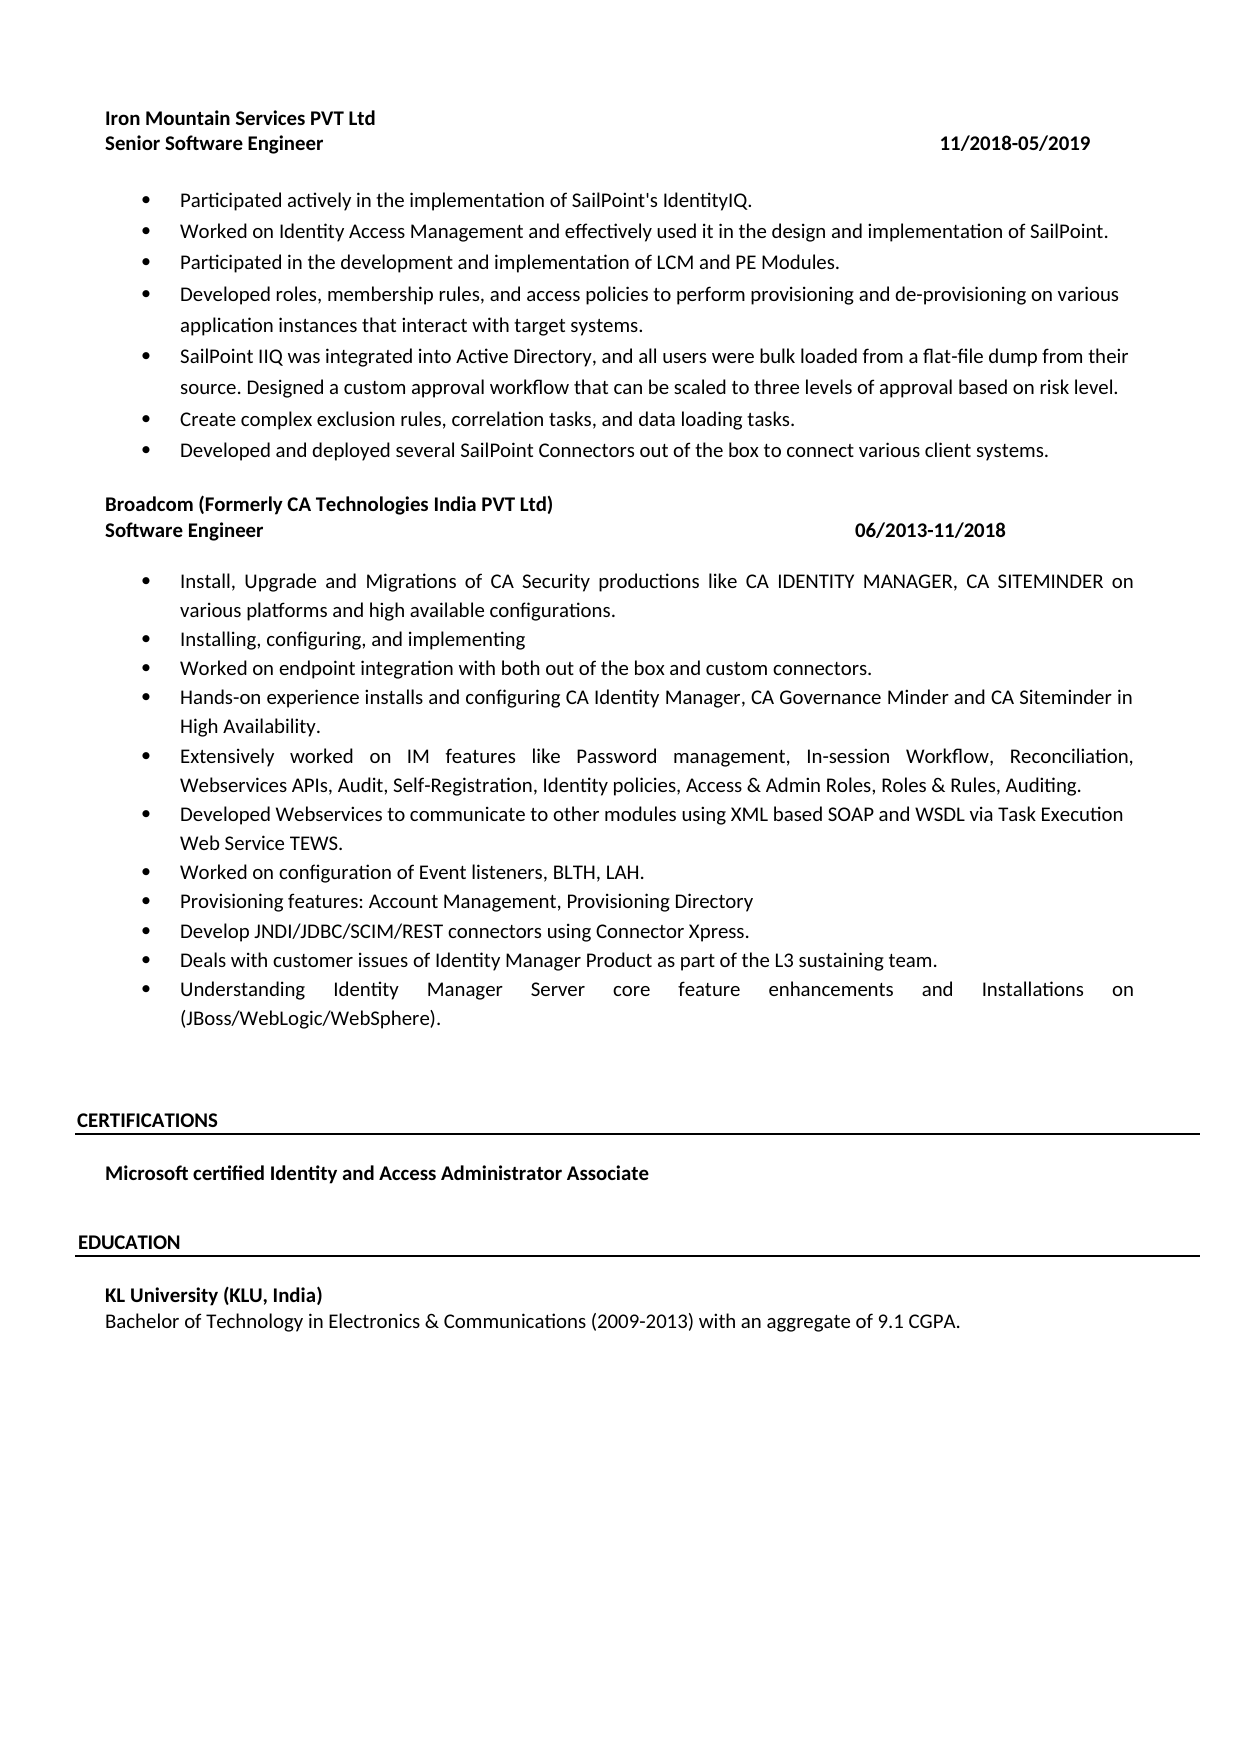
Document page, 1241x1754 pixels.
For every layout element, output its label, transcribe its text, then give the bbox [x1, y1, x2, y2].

list Participated actively in the implementation of SailPoint's IdentityIQ. [142, 181, 1135, 212]
list Install, Upgrade and Migrations of CA Security productions like CA IDENTITY MANAGER, CA SITEMINDER on various platforms and high available configurations. [142, 568, 1135, 622]
text Microsoft certified Identity and Access Administrator Associate [105, 1161, 1135, 1186]
list Developed Webservices to communicate to other modules using XML based SOAP and WSDL via Task Execution Web Service TEWS. [142, 801, 1135, 856]
text KL University (KLU, India) [105, 1283, 1135, 1308]
list Extensively worked on IM features like Password management, In-session Workflow, Reconciliation, Webservices APIs, Audit, Self-Registration, Identity policies, Access & Admin Roles, Roles & Rules, Auditing. [142, 743, 1135, 797]
list Develop JNDI/JDBC/SCIM/REST connectors using Connector Xpress. [142, 918, 1135, 943]
list SailPoint IIQ was integrated into Active Directory, and all users were bulk loaded from a flat-file dump from their source. Designed a custom approval workflow that can be scaled to three levels of approval based on risk level. [142, 337, 1135, 400]
list Worked on configuration of Event listeners, BLTH, LAH. [142, 859, 1135, 885]
text Broadcom (Formerly CA Technologies India PVT Ltd) [105, 492, 1135, 517]
subtitle EDUCATION [0, 1229, 1135, 1255]
text Bachelor of Technology in Electronics & Communications (2009-2013) with an aggregate of 9.1 CGPA. [105, 1308, 1135, 1333]
list Installing, configuring, and implementing [142, 626, 1135, 652]
list Developed roles, membership rules, and access policies to perform provisioning and de-provisioning on various application instances that interact with target systems. [142, 275, 1135, 337]
list Create complex exclusion rules, correlation tasks, and data loading tasks. [142, 400, 1135, 431]
list Worked on Identity Access Management and effectively used it in the design and implementation of SailPoint. [142, 212, 1135, 244]
list Worked on endpoint integration with both out of the box and custom connectors. [142, 655, 1135, 681]
text Software Engineer 06/2013-11/2018 [105, 517, 1135, 542]
list Participated in the development and implementation of LCM and PE Modules. [142, 244, 1135, 275]
list Hands-on experience installs and configuring CA Identity Manager, CA Governance Minder and CA Siteminder in High Availability. [142, 684, 1135, 739]
list Provisioning features: Account Management, Provisioning Directory [142, 889, 1135, 914]
text Iron Mountain Services PVT Ltd [105, 105, 1135, 130]
subtitle CERTIFICATIONS [0, 1107, 1135, 1132]
text Senior Software Engineer 11/2018-05/2019 [105, 130, 1135, 156]
list Developed and deployed several SailPoint Connectors out of the box to connect various client systems. [142, 431, 1135, 462]
list Deals with customer issues of Identity Manager Product as part of the L3 sustaining team. [142, 947, 1135, 972]
list Understanding Identity Manager Server core feature enhancements and Installations on (JBoss/WebLogic/WebSphere). [142, 976, 1135, 1031]
